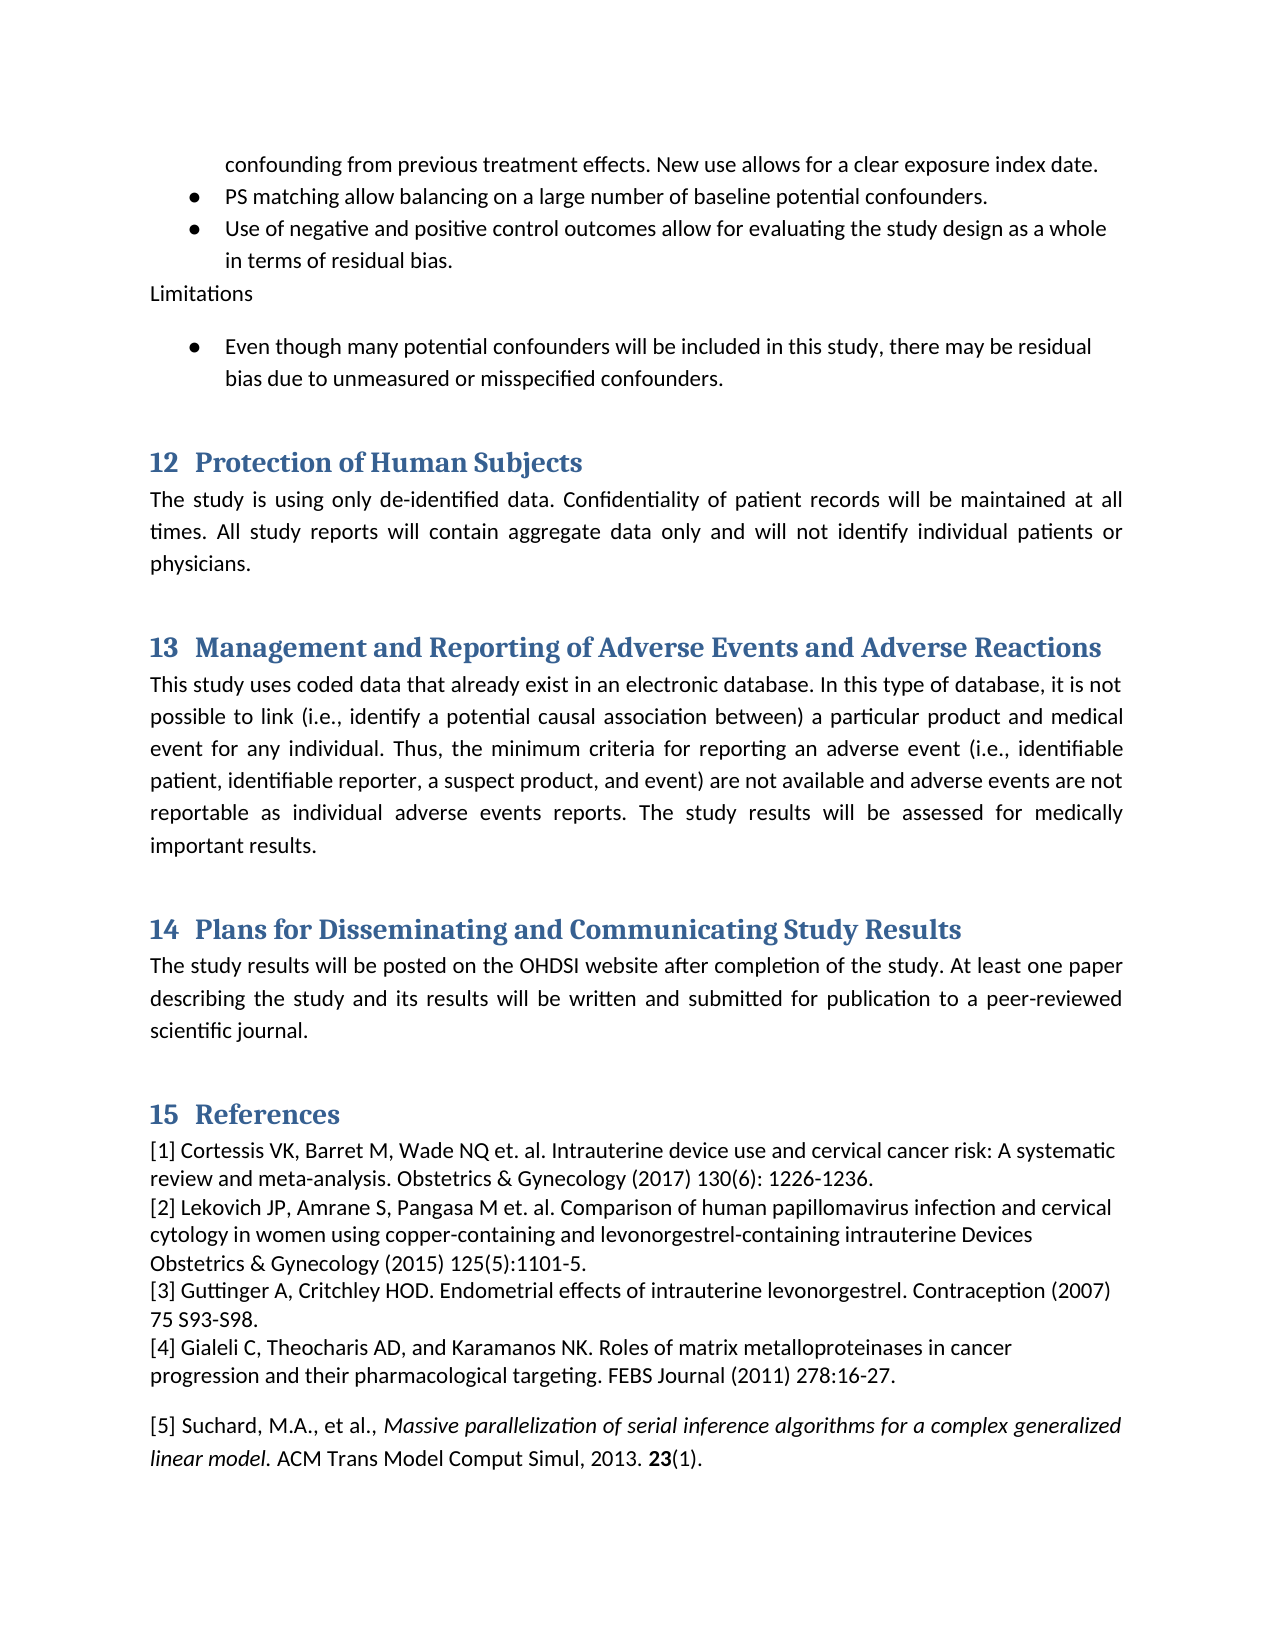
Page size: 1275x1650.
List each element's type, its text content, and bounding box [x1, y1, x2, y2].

list Even though many potential confounders will be included in this study, there may be residual bias due to unmeasured or misspecified confounders. [187, 332, 1125, 392]
text The study is using only de-identified data. Confidentiality of patient records will be maintained at all times. All study reports will contain aggregate data only and will not identify individual patients or physicians. [150, 485, 1125, 577]
text [3] Guttinger A, Critchley HOD. Endometrial effects of intrauterine levonorgestrel. Contraception (2007) 75 S93-S98. [150, 1277, 1125, 1333]
text [2] Lekovich JP, Amrane S, Pangasa M et. al. Comparison of human papillomavirus infection and cervical cytology in women using copper-containing and levonorgestrel-containing intrauterine Devices Obstetrics & Gynecology (2015) 125(5):1101-5. [150, 1193, 1125, 1277]
text This study uses coded data that already exist in an electronic database. In this type of database, it is not possible to link (i.e., identify a potential causal association between) a particular product and medical event for any individual. Thus, the minimum criteria for reporting an adverse event (i.e., identifiable patient, identifiable reporter, a suspect product, and event) are not available and adverse events are not reportable as individual adverse events reports. The study results will be assessed for medically important results. [150, 670, 1125, 859]
subtitle Management and Reporting of Adverse Events and Adverse Reactions [150, 631, 1125, 665]
text The study results will be posted on the OHDSI website after completion of the study. At least one paper describing the study and its results will be written and submitted for publication to a peer-reviewed scientific journal. [150, 951, 1125, 1044]
list Use of negative and positive control outcomes allow for evaluating the study design as a whole in terms of residual bias. [187, 214, 1125, 274]
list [187, 150, 1125, 178]
list PS matching allow balancing on a large number of baseline potential confounders. [187, 182, 1125, 210]
subtitle References [150, 1098, 1125, 1132]
text [4] Gialeli C, Theocharis AD, and Karamanos NK. Roles of matrix metalloproteinases in cancer progression and their pharmacological targeting. FEBS Journal (2011) 278:16-27. [150, 1333, 1125, 1389]
text [5] Suchard, M.A., et al., Massive parallelization of serial inference algorithms for a complex generalized linear model. ACM Trans Model Comput Simul, 2013. 23(1). [150, 1412, 1125, 1472]
text Limitations [150, 279, 1125, 307]
subtitle Plans for Disseminating and Communicating Study Results [150, 913, 1125, 946]
text [1] Cortessis VK, Barret M, Wade NQ et. al. Intrauterine device use and cervical cancer risk: A systematic review and meta-analysis. Obstetrics & Gynecology (2017) 130(6): 1226-1236. [150, 1137, 1125, 1193]
subtitle Protection of Human Subjects [150, 446, 1125, 480]
